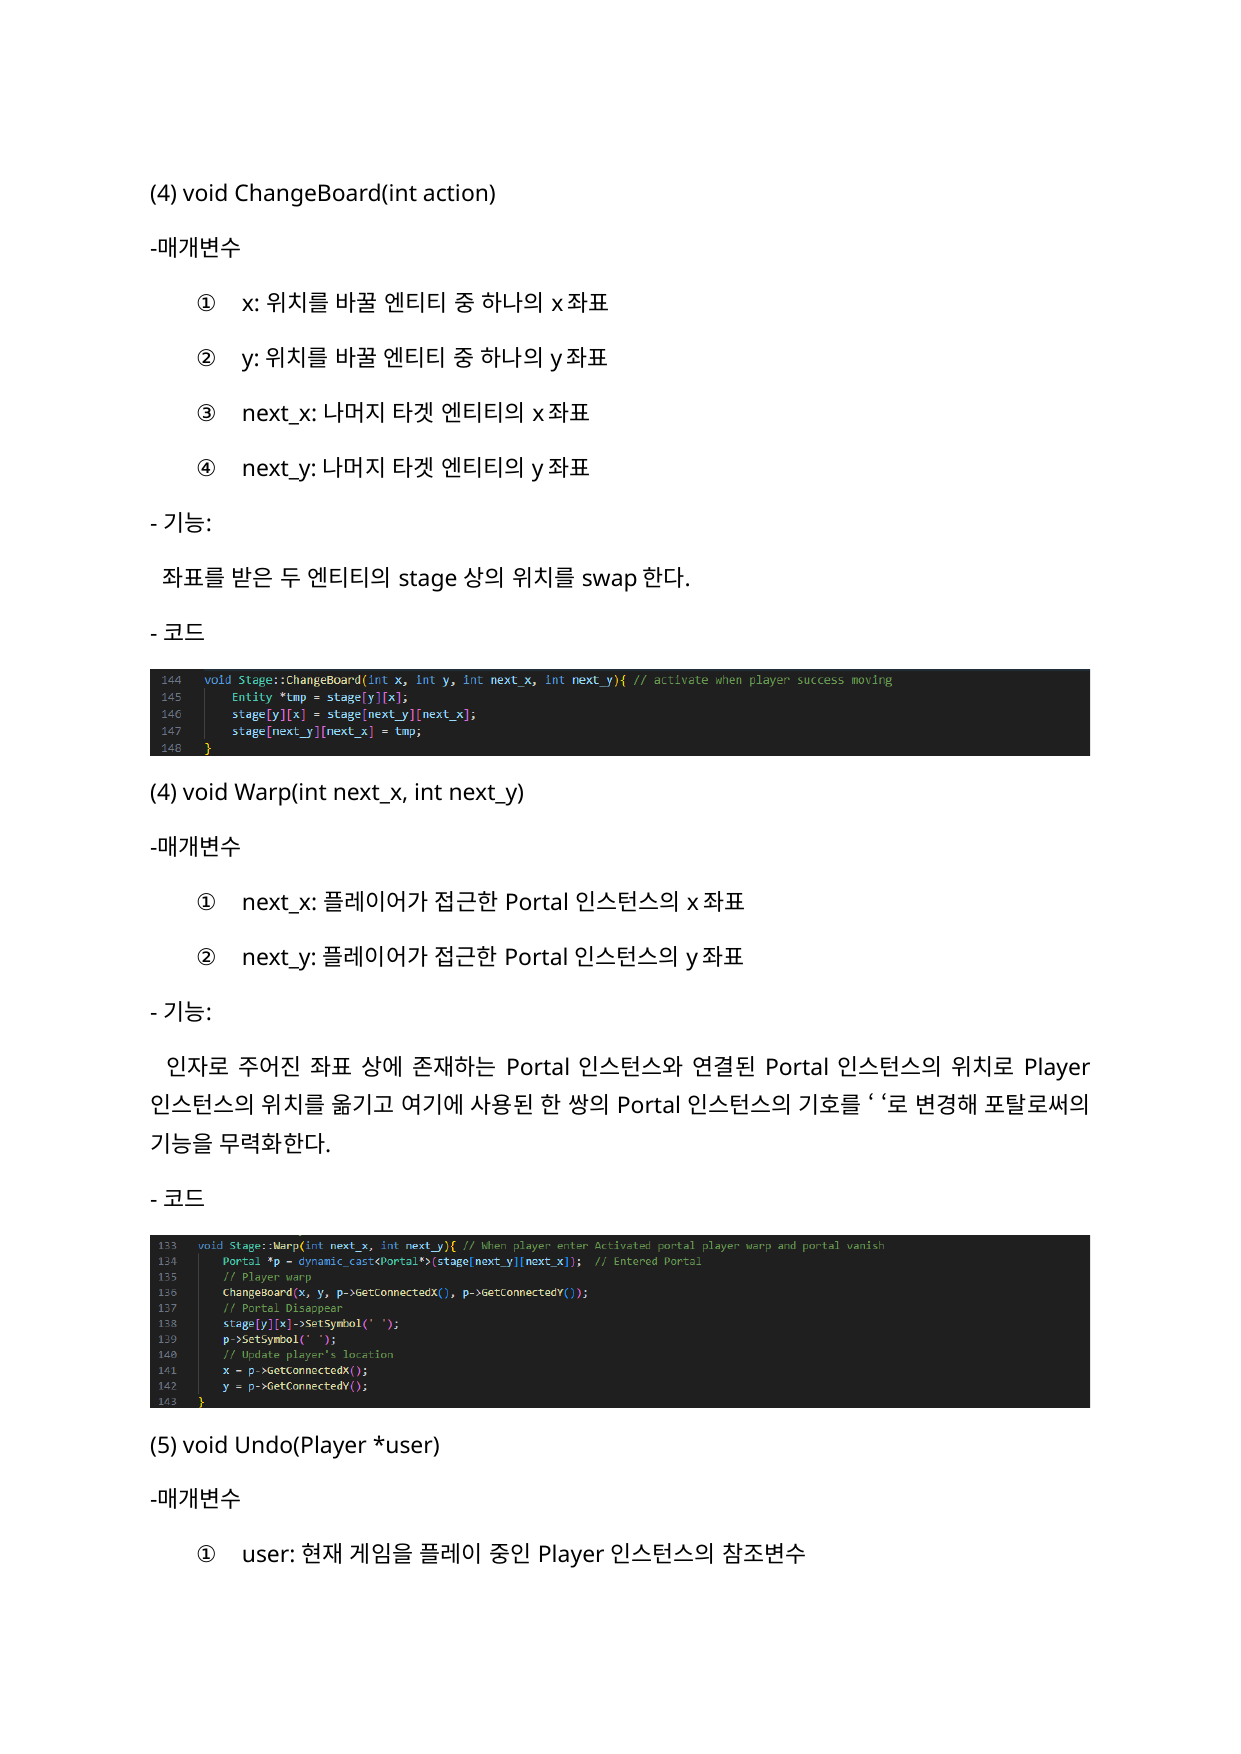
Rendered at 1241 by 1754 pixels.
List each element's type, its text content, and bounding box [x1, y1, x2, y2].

text (4) void ChangeBoard(int action) [150, 177, 1090, 208]
text -매개변수 [150, 1481, 1090, 1515]
text 인자로 주어진 좌표 상에 존재하는 Portal 인스턴스와 연결된 Portal 인스턴스의 위치로 Player 인스턴스의 위치를 옮기고 여기에 사용된 한 쌍의 Portal 인스턴스의 기호를 ‘ ‘로 변경해 포탈로써의 기능을 무력화한다. [150, 1049, 1090, 1159]
list next_y: 나머지 타겟 엔티티의 y좌표 [196, 450, 1090, 483]
list x: 위치를 바꿀 엔티티 중 하나의 x좌표 [196, 285, 1090, 318]
text -매개변수 [150, 230, 1090, 263]
list y: 위치를 바꿀 엔티티 중 하나의 y좌표 [196, 340, 1090, 373]
text - 기능: [150, 994, 1090, 1027]
text 좌표를 받은 두 엔티티의 stage 상의 위치를 swap한다. [150, 560, 1090, 593]
picture [150, 669, 1091, 756]
list user: 현재 게임을 플레이 중인 Player 인스턴스의 참조변수 [196, 1536, 1090, 1570]
text (5) void Undo(Player *user) [150, 1429, 1090, 1460]
picture [150, 1235, 1091, 1408]
text - 기능: [150, 505, 1090, 538]
text - 코드 [150, 1180, 1090, 1214]
list next_y: 플레이어가 접근한 Portal 인스턴스의 y좌표 [196, 939, 1090, 972]
list next_x: 나머지 타겟 엔티티의 x좌표 [196, 395, 1090, 428]
text -매개변수 [150, 829, 1090, 862]
text (4) void Warp(int next_x, int next_y) [150, 776, 1090, 808]
text - 코드 [150, 615, 1090, 648]
list next_x: 플레이어가 접근한 Portal 인스턴스의 x좌표 [196, 884, 1090, 917]
